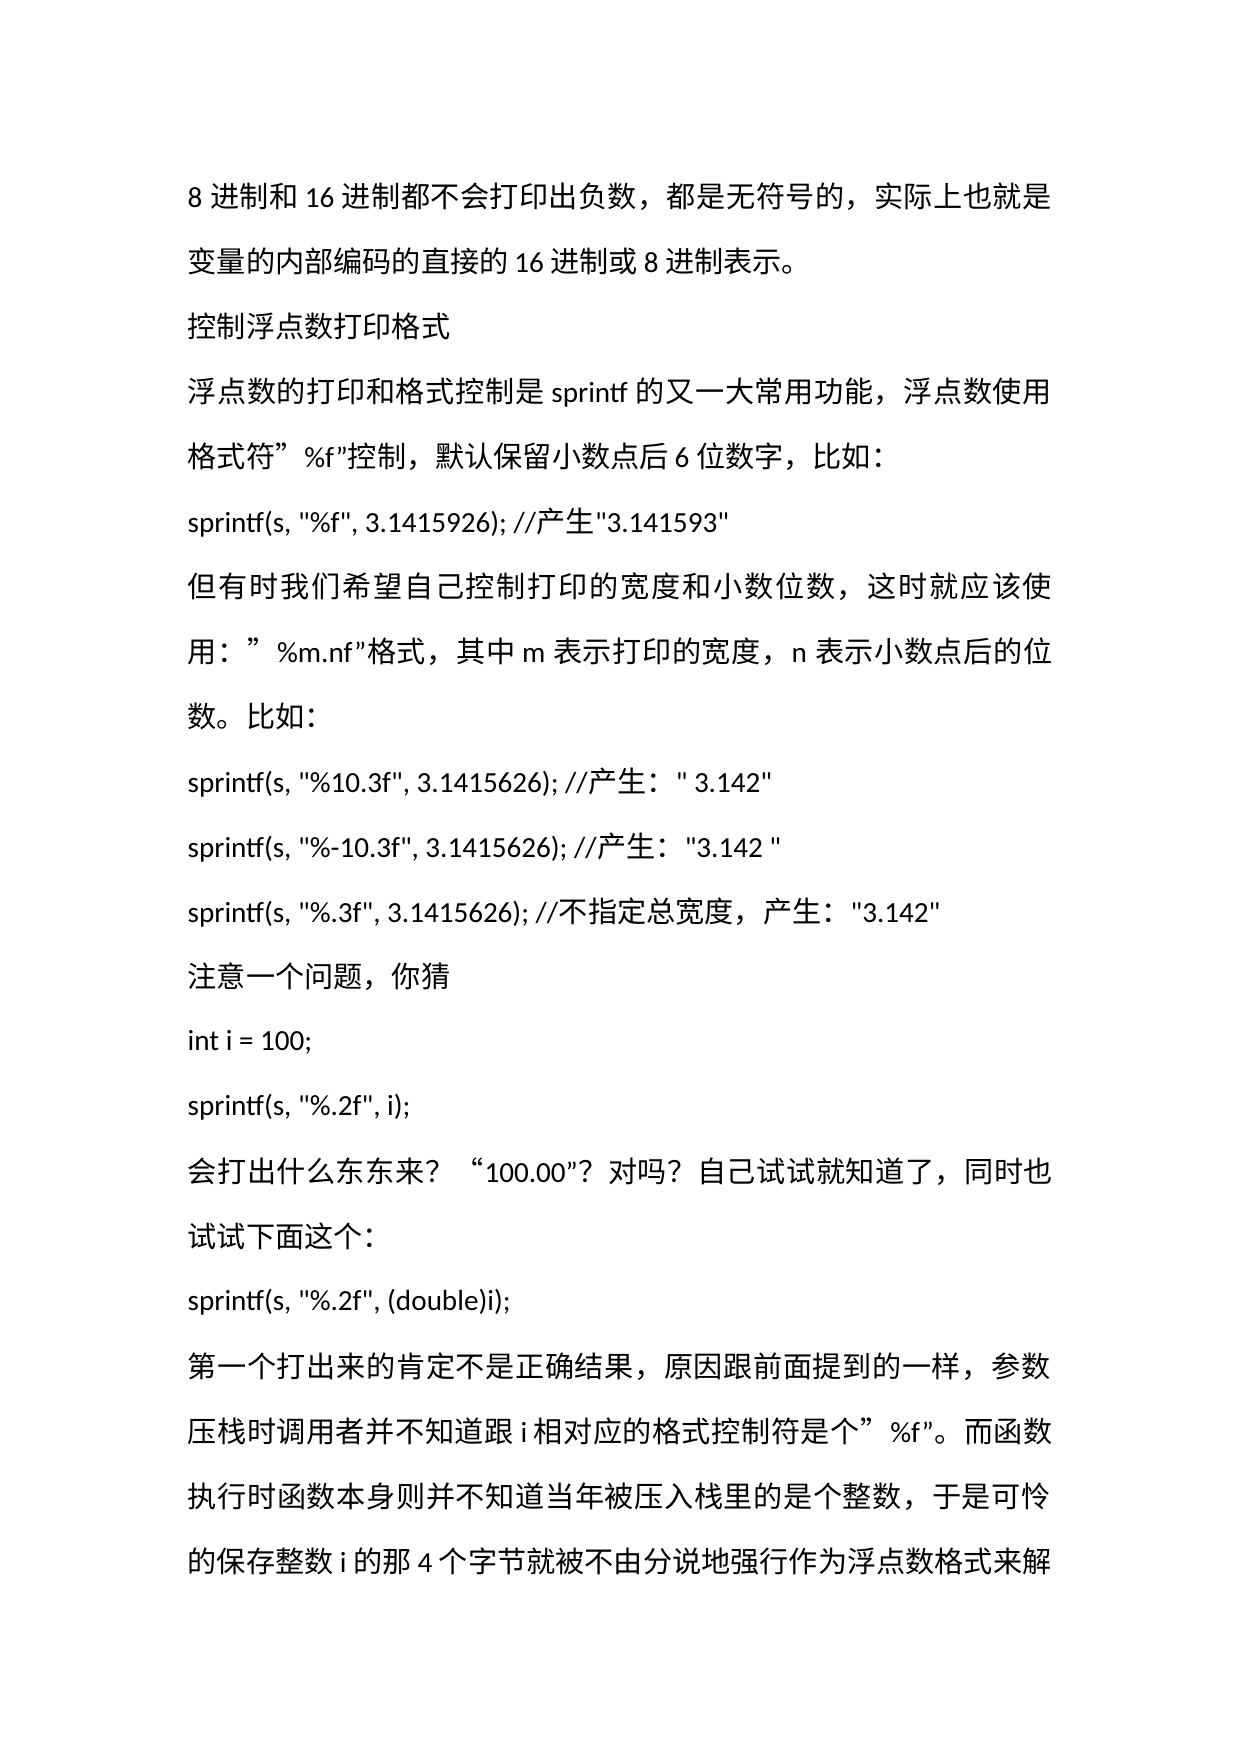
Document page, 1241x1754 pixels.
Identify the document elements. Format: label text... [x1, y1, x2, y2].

text 但有时我们希望自己控制打印的宽度和小数位数，这时就应该使用：”%m.nf”格式，其中m 表示打印的宽度，n 表示小数点后的位数。比如： [187, 552, 1053, 747]
text int i = 100; [187, 1007, 1053, 1072]
text sprintf(s, "%.2f", (double)i); [187, 1267, 1053, 1332]
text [187, 1332, 1053, 1592]
text 浮点数的打印和格式控制是sprintf 的又一大常用功能，浮点数使用格式符”%f”控制，默认保留小数点后6 位数字，比如： [187, 357, 1053, 487]
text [187, 162, 1053, 292]
text sprintf(s, "%.3f", 3.1415626); //不指定总宽度，产生："3.142" [187, 877, 1053, 942]
text sprintf(s, "%f", 3.1415926); //产生"3.141593" [187, 487, 1053, 552]
text 注意一个问题，你猜 [187, 942, 1053, 1007]
text sprintf(s, "%10.3f", 3.1415626); //产生：" 3.142" [187, 747, 1053, 812]
text 控制浮点数打印格式 [187, 292, 1053, 357]
text sprintf(s, "%-10.3f", 3.1415626); //产生："3.142 " [187, 812, 1053, 877]
text sprintf(s, "%.2f", i); [187, 1072, 1053, 1137]
text 会打出什么东东来？“100.00”？对吗？自己试试就知道了，同时也试试下面这个： [187, 1137, 1053, 1267]
